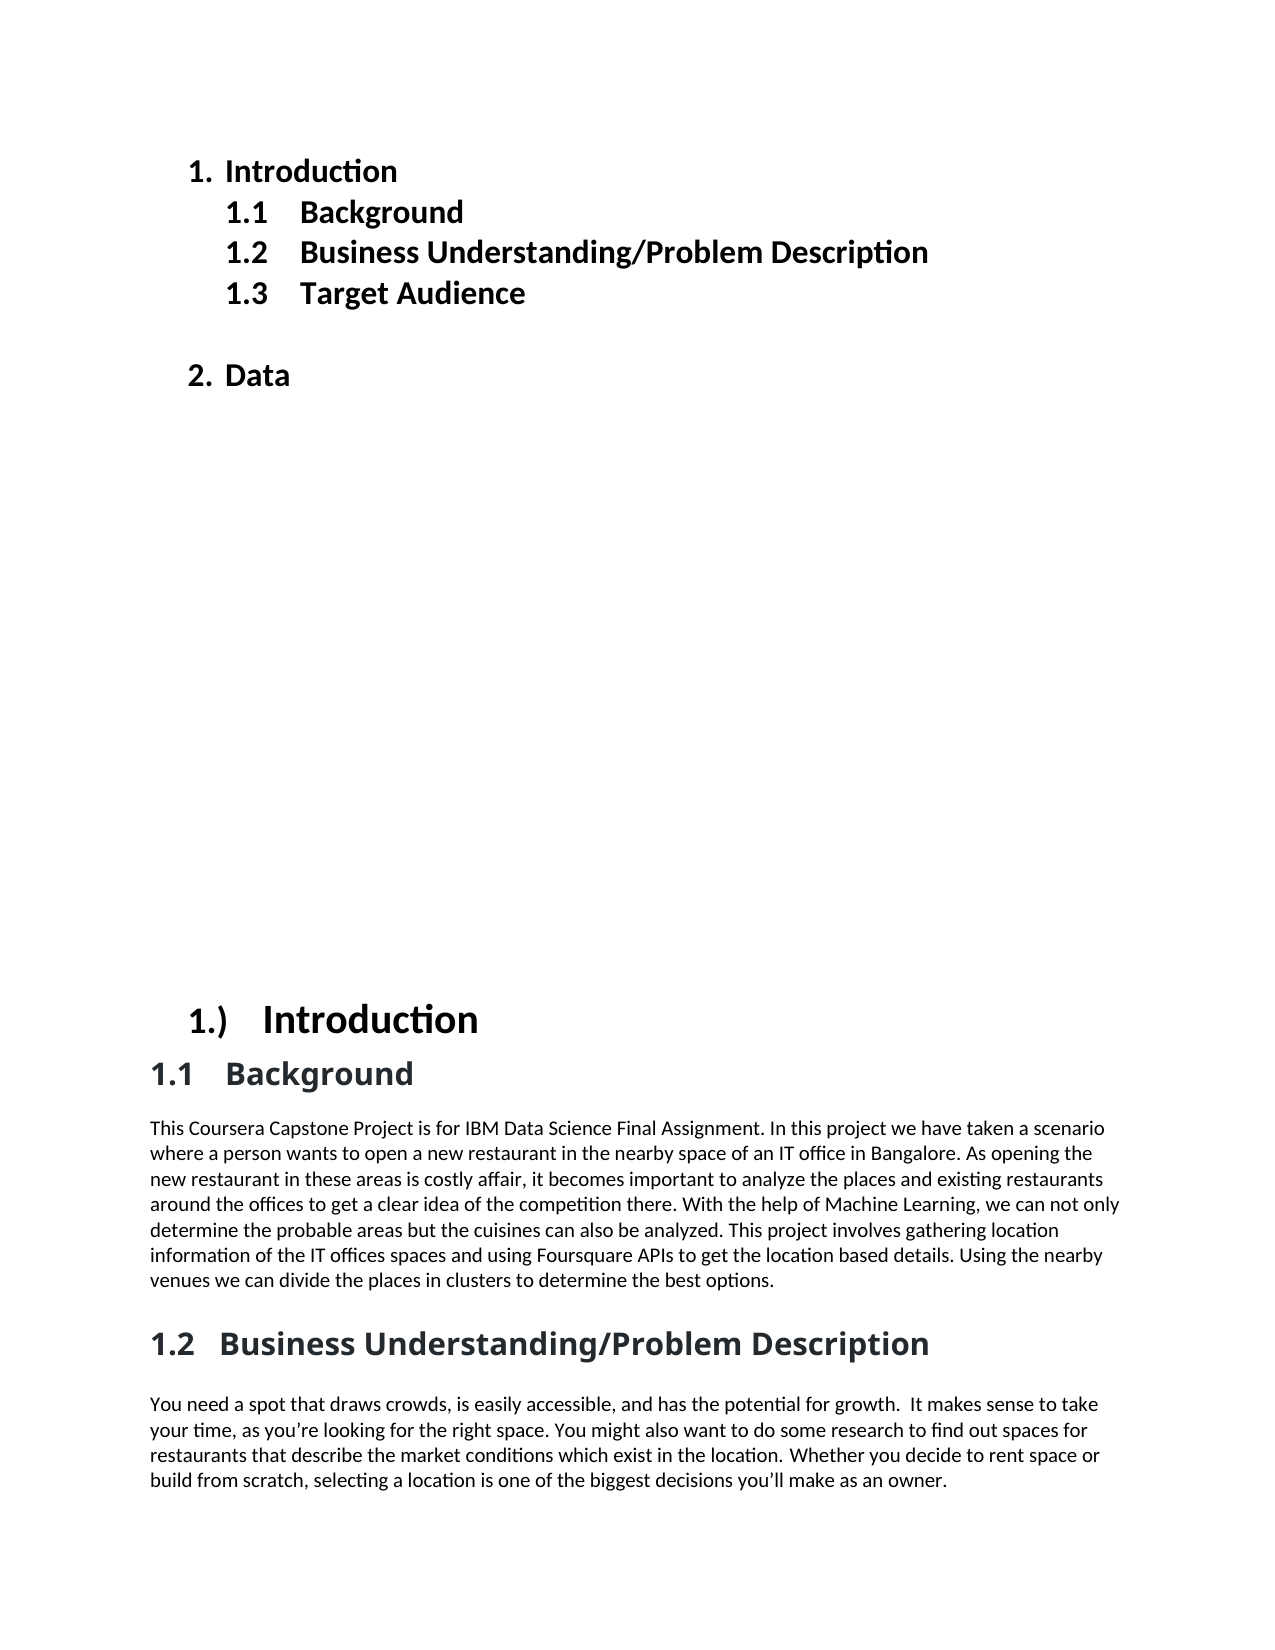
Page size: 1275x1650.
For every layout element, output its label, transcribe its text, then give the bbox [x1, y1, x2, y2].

text 1.2 Business Understanding/Problem Description [150, 1322, 1125, 1364]
text This Coursera Capstone Project is for IBM Data Science Final Assignment. In this project we have taken a scenario where a person wants to open a new restaurant in the nearby space of an IT office in Bangalore. As opening the new restaurant in these areas is costly affair, it becomes important to analyze the places and existing restaurants around the offices to get a clear idea of the competition there. With the help of Machine Learning, we can not only determine the probable areas but the cuisines can also be analyzed. This project involves gathering location information of the IT offices spaces and using Foursquare APIs to get the location based details. Using the nearby venues we can divide the places in clusters to determine the best options. [150, 1115, 1125, 1293]
list Target Audience [225, 272, 1125, 313]
list Business Understanding/Problem Description [225, 231, 1125, 272]
list Introduction [187, 150, 1125, 191]
list Data [187, 354, 1125, 394]
list Introduction [187, 993, 1125, 1044]
list Background [225, 191, 1125, 231]
text You need a spot that draws crowds, is easily accessible, and has the potential for growth. It makes sense to take your time, as you’re looking for the right space. You might also want to do some research to find out spaces for restaurants that describe the market conditions which exist in the location. Whether you decide to rent space or build from scratch, selecting a location is one of the biggest decisions you’ll make as an owner. [150, 1391, 1125, 1493]
list Background [150, 1052, 1125, 1094]
